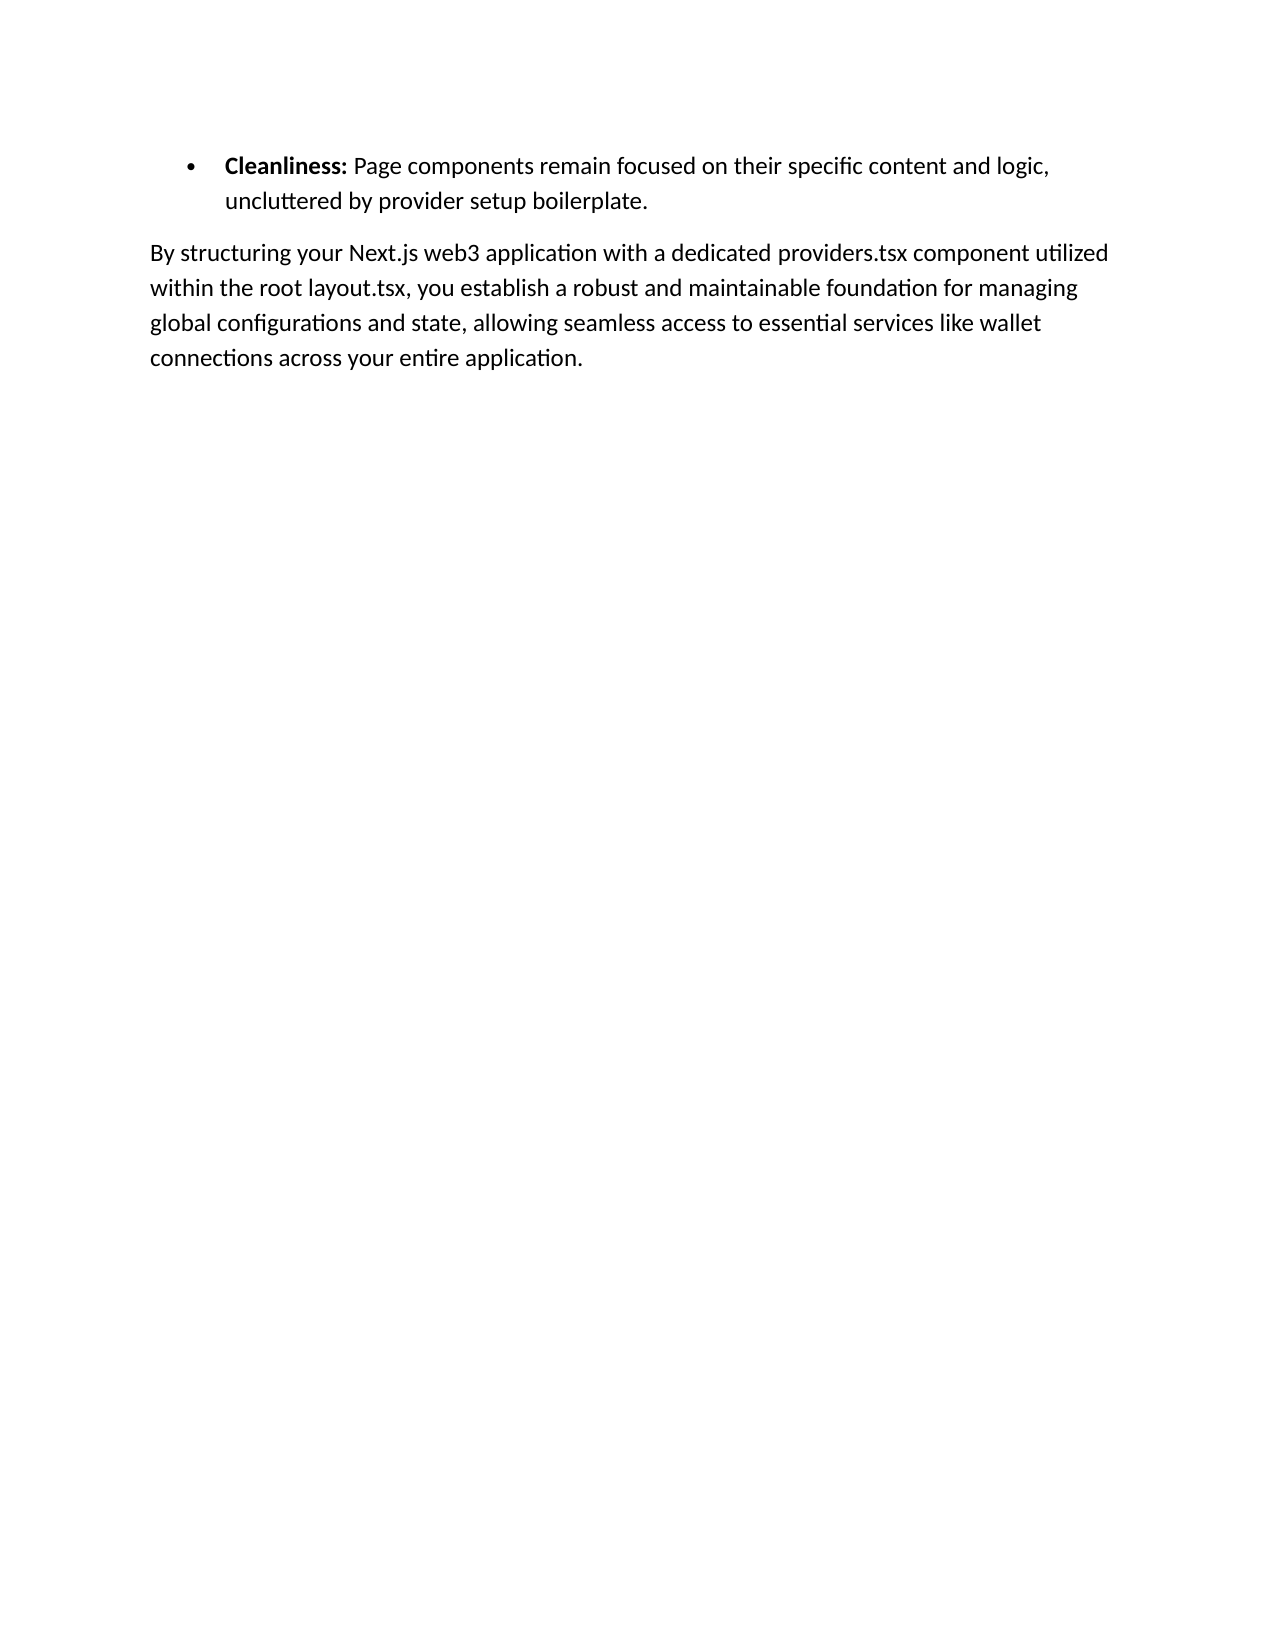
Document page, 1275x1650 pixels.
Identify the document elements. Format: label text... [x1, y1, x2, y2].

text By structuring your Next.js web3 application with a dedicated providers.tsx component utilized within the root layout.tsx, you establish a robust and maintainable foundation for managing global configurations and state, allowing seamless access to essential services like wallet connections across your entire application. [150, 237, 1125, 372]
list Cleanliness: Page components remain focused on their specific content and logic, uncluttered by provider setup boilerplate. [187, 150, 1125, 216]
